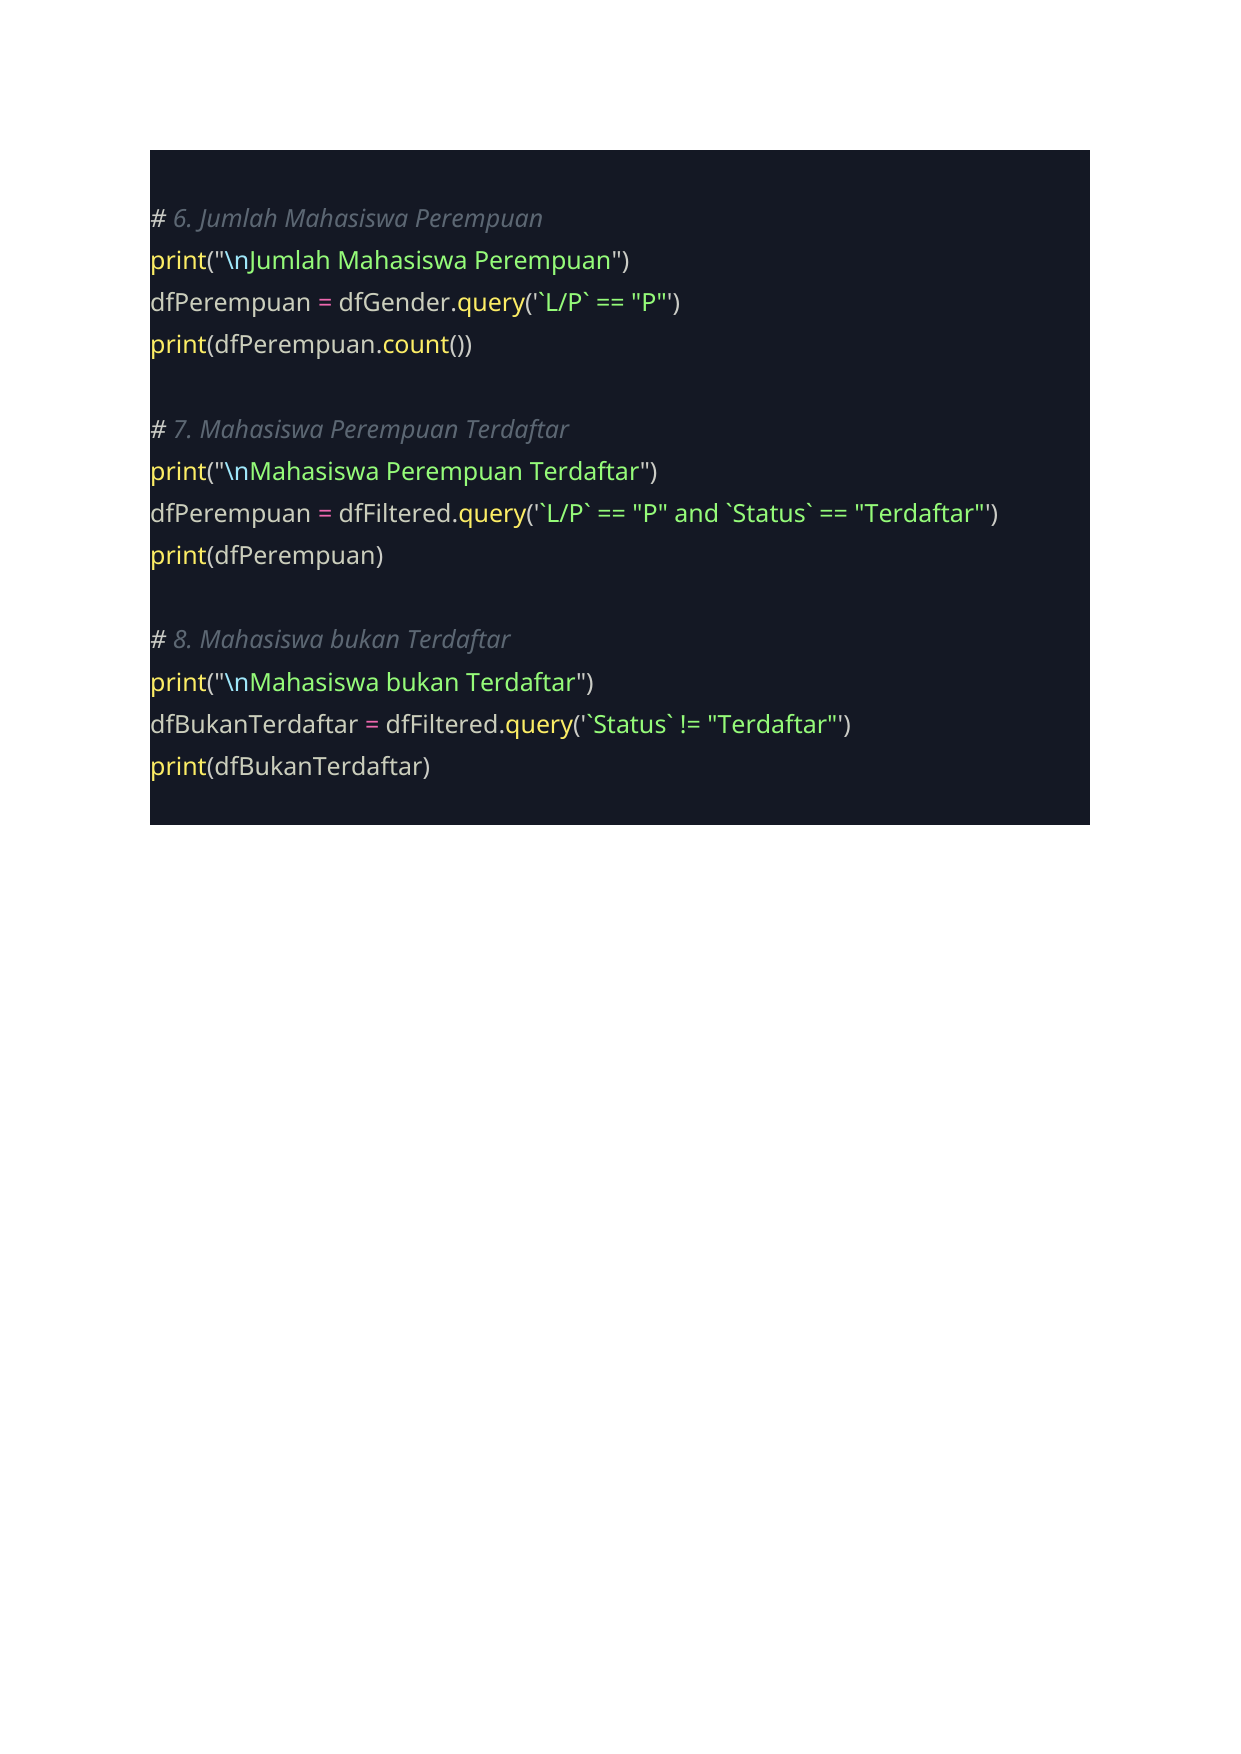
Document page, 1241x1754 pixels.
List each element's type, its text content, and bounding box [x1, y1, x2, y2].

text dfPerempuan = dfFiltered.query('`L/P` == "P" and `Status` == "Terdaftar"') [150, 487, 1090, 530]
text print(dfBukanTerdaftar) [150, 741, 1090, 783]
text print(dfPerempuan) [150, 530, 1090, 572]
text # 7. Mahasiswa Perempuan Terdaftar [150, 403, 1090, 445]
text dfPerempuan = dfGender.query('`L/P` == "P"') [150, 277, 1090, 319]
text # 8. Mahasiswa bukan Terdaftar [150, 614, 1090, 656]
text print("\nMahasiswa bukan Terdaftar") [150, 656, 1090, 698]
text print(dfPerempuan.count()) [150, 319, 1090, 361]
text print("\nJumlah Mahasiswa Perempuan") [150, 234, 1090, 277]
text print("\nMahasiswa Perempuan Terdaftar") [150, 445, 1090, 487]
text dfBukanTerdaftar = dfFiltered.query('`Status` != "Terdaftar"') [150, 698, 1090, 741]
text # 6. Jumlah Mahasiswa Perempuan [150, 192, 1090, 234]
